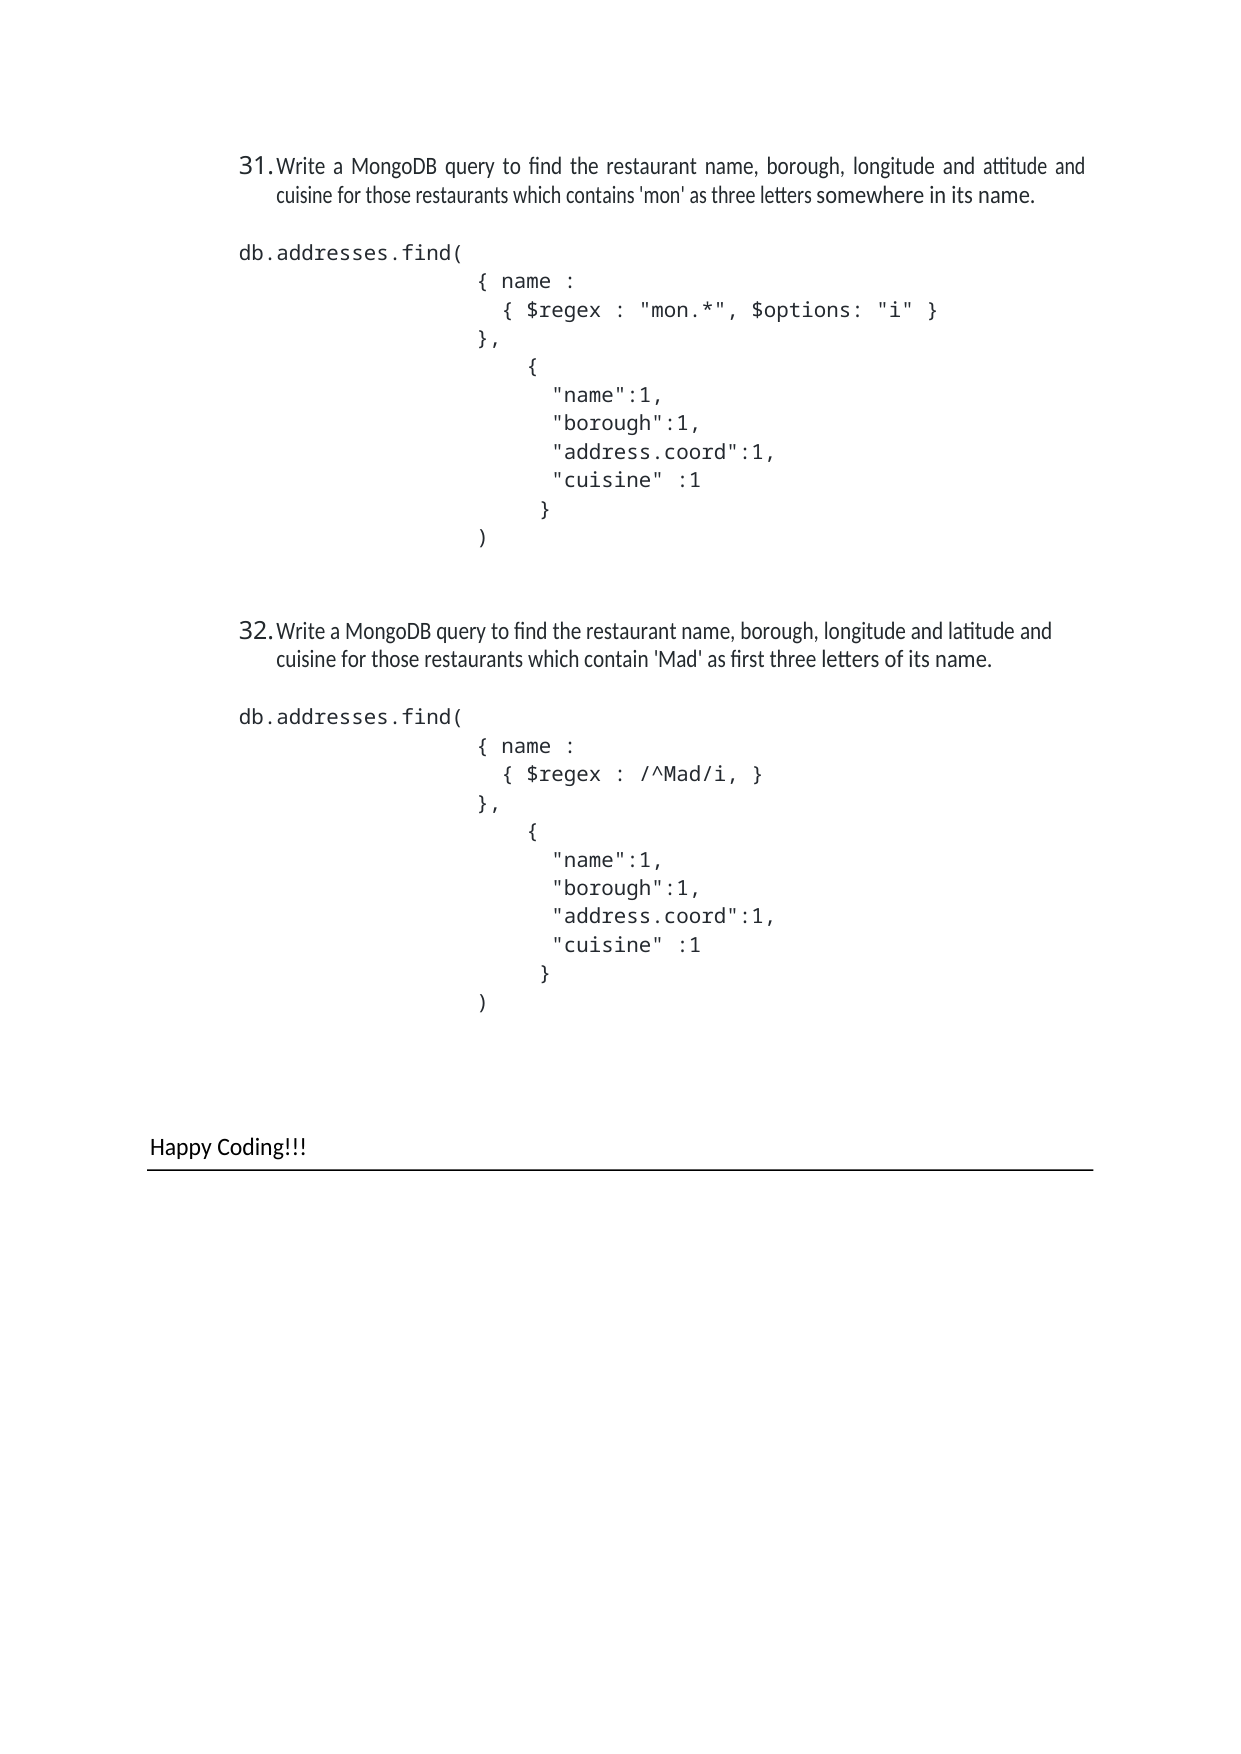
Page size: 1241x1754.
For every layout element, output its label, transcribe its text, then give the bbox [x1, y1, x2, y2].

text }, [239, 323, 1098, 352]
text "address.coord":1, [239, 437, 1098, 465]
text "name":1, [239, 380, 1098, 408]
text }, [239, 788, 1098, 816]
text ) [239, 987, 1098, 1015]
text ) [239, 522, 1098, 551]
text } [239, 958, 1098, 987]
text { [239, 352, 1098, 380]
text "borough":1, [239, 873, 1098, 902]
text db.addresses.find( [239, 702, 1098, 731]
text { $regex : /^Mad/i, } [239, 759, 1098, 788]
text "borough":1, [239, 408, 1098, 437]
text "address.coord":1, [239, 902, 1098, 930]
text { $regex : "mon.*", $options: "i" } [239, 295, 1098, 323]
text } [239, 494, 1098, 522]
list Write a MongoDB query to find the restaurant name, borough, longitude and latitude and cuisine for those restaurants which contain 'Mad' as first three letters of its name. [239, 614, 1077, 674]
list Write a MongoDB query to find the restaurant name, borough, longitude and attitude and cuisine for those restaurants which contains 'mon' as three letters somewhere in its name. [239, 149, 1085, 209]
text "cuisine" :1 [239, 930, 1098, 958]
text { name : [239, 731, 1098, 759]
text "name":1, [239, 845, 1098, 873]
text { name : [239, 266, 1098, 295]
text { [239, 816, 1098, 845]
text db.addresses.find( [239, 238, 1098, 266]
text "cuisine" :1 [239, 465, 1098, 494]
text Happy Coding!!! [150, 1131, 1098, 1161]
